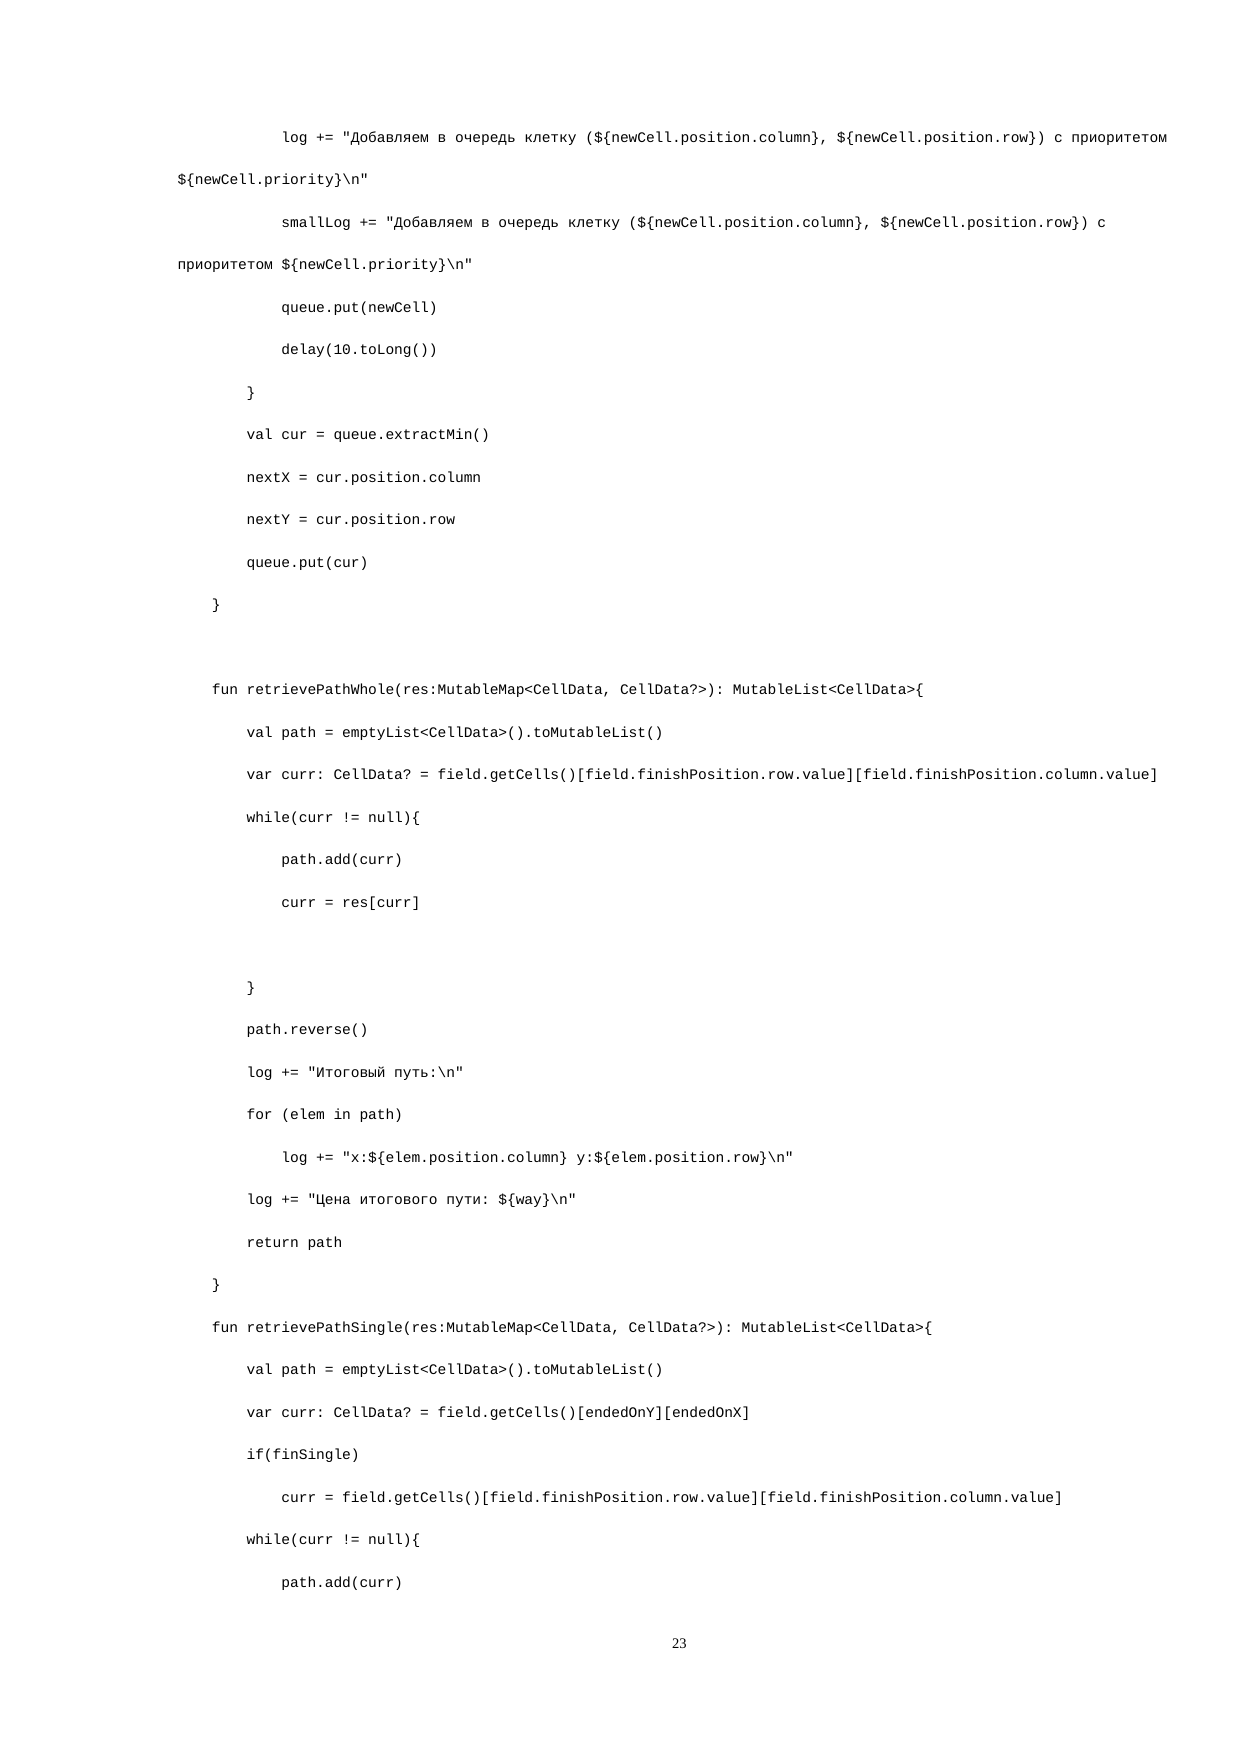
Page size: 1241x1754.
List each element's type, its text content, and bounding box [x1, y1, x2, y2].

text path.add(curr) [177, 841, 1181, 869]
text log += "Добавляем в очередь клетку (${newCell.position.column}, ${newCell.position.row}) с приоритетом ${newCell.priority}\n" [177, 118, 1181, 189]
text fun retrievePathWhole(res:MutableMap<CellData, CellData?>): MutableList<CellData>{ [177, 671, 1181, 699]
text queue.put(cur) [177, 543, 1181, 571]
text queue.put(newCell) [177, 288, 1181, 316]
text while(curr != null){ [177, 1521, 1181, 1549]
text log += "Итоговый путь:\n" [177, 1053, 1181, 1081]
text curr = res[curr] [177, 883, 1181, 911]
text curr = field.getCells()[field.finishPosition.row.value][field.finishPosition.column.value] [177, 1478, 1181, 1506]
text nextY = cur.position.row [177, 501, 1181, 529]
text nextX = cur.position.column [177, 458, 1181, 486]
text fun retrievePathSingle(res:MutableMap<CellData, CellData?>): MutableList<CellData>{ [177, 1308, 1181, 1336]
text var curr: CellData? = field.getCells()[endedOnY][endedOnX] [177, 1393, 1181, 1421]
text } [177, 1266, 1181, 1294]
text while(curr != null){ [177, 798, 1181, 826]
text val path = emptyList<CellData>().toMutableList() [177, 1351, 1181, 1379]
text val path = emptyList<CellData>().toMutableList() [177, 713, 1181, 741]
text delay(10.toLong()) [177, 331, 1181, 359]
text val cur = queue.extractMin() [177, 416, 1181, 444]
text log += "Цена итогового пути: ${way}\n" [177, 1181, 1181, 1209]
text } [177, 373, 1181, 401]
text } [177, 586, 1181, 614]
text if(finSingle) [177, 1436, 1181, 1464]
text path.add(curr) [177, 1563, 1181, 1591]
text path.reverse() [177, 1011, 1181, 1039]
text var curr: CellData? = field.getCells()[field.finishPosition.row.value][field.finishPosition.column.value] [177, 756, 1181, 784]
text } [177, 968, 1181, 996]
text smallLog += "Добавляем в очередь клетку (${newCell.position.column}, ${newCell.position.row}) с приоритетом ${newCell.priority}\n" [177, 203, 1181, 274]
text for (elem in path) [177, 1096, 1181, 1124]
text return path [177, 1223, 1181, 1251]
text log += "x:${elem.position.column} y:${elem.position.row}\n" [177, 1138, 1181, 1166]
